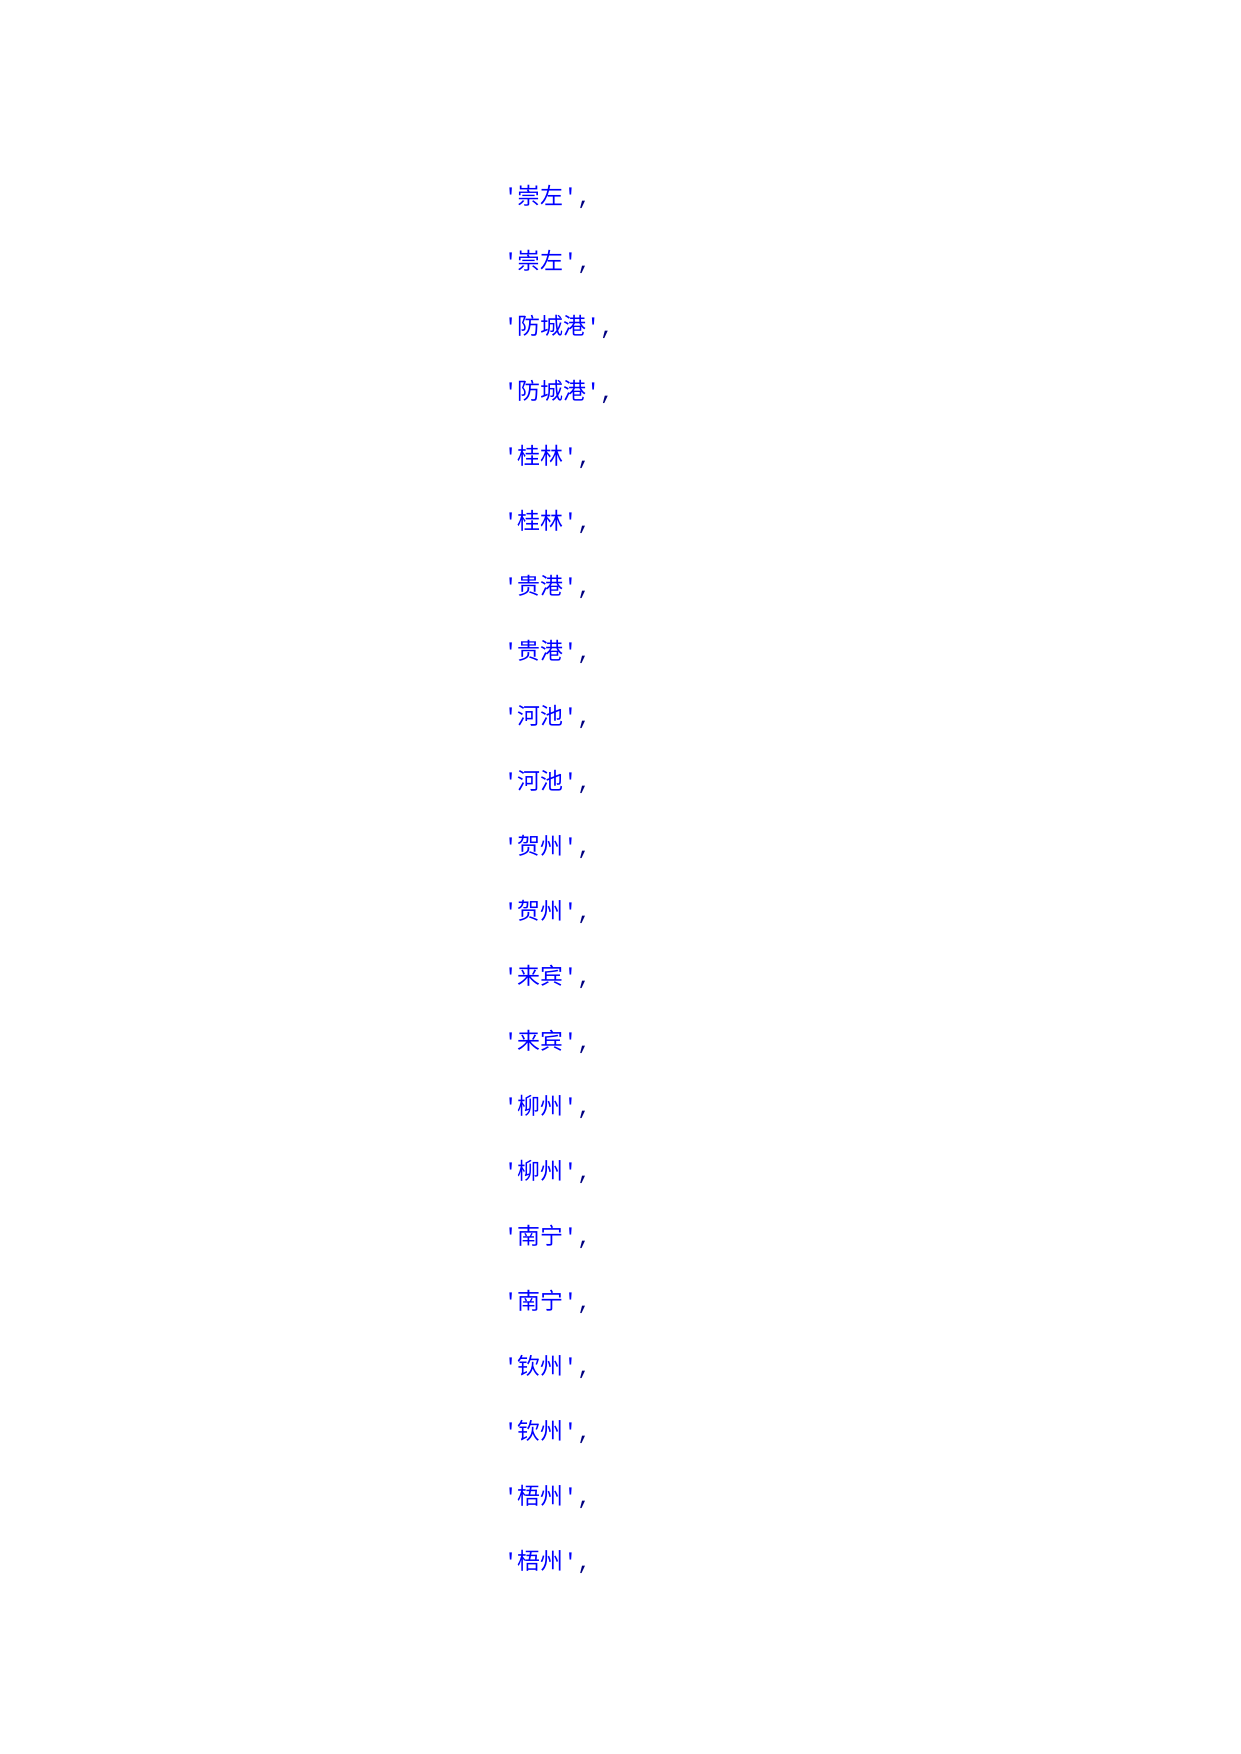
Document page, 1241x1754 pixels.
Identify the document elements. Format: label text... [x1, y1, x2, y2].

text '南宁', [187, 1267, 1053, 1332]
text '钦州', [187, 1332, 1053, 1397]
text '梧州', [187, 1462, 1053, 1527]
text '河池', [187, 747, 1053, 812]
text '柳州', [187, 1137, 1053, 1202]
text '柳州', [187, 1072, 1053, 1137]
text '防城港', [187, 292, 1053, 357]
text '桂林', [187, 422, 1053, 487]
text '贺州', [187, 812, 1053, 877]
text '来宾', [187, 1007, 1053, 1072]
text '崇左', [187, 162, 1053, 227]
text '钦州', [187, 1397, 1053, 1462]
text '河池', [187, 682, 1053, 747]
text '来宾', [187, 942, 1053, 1007]
text '贺州', [187, 877, 1053, 942]
text '贵港', [187, 617, 1053, 682]
text '防城港', [187, 357, 1053, 422]
text '贵港', [187, 552, 1053, 617]
text '南宁', [187, 1202, 1053, 1267]
text '崇左', [187, 227, 1053, 292]
text '桂林', [187, 487, 1053, 552]
text '梧州', [187, 1527, 1053, 1592]
